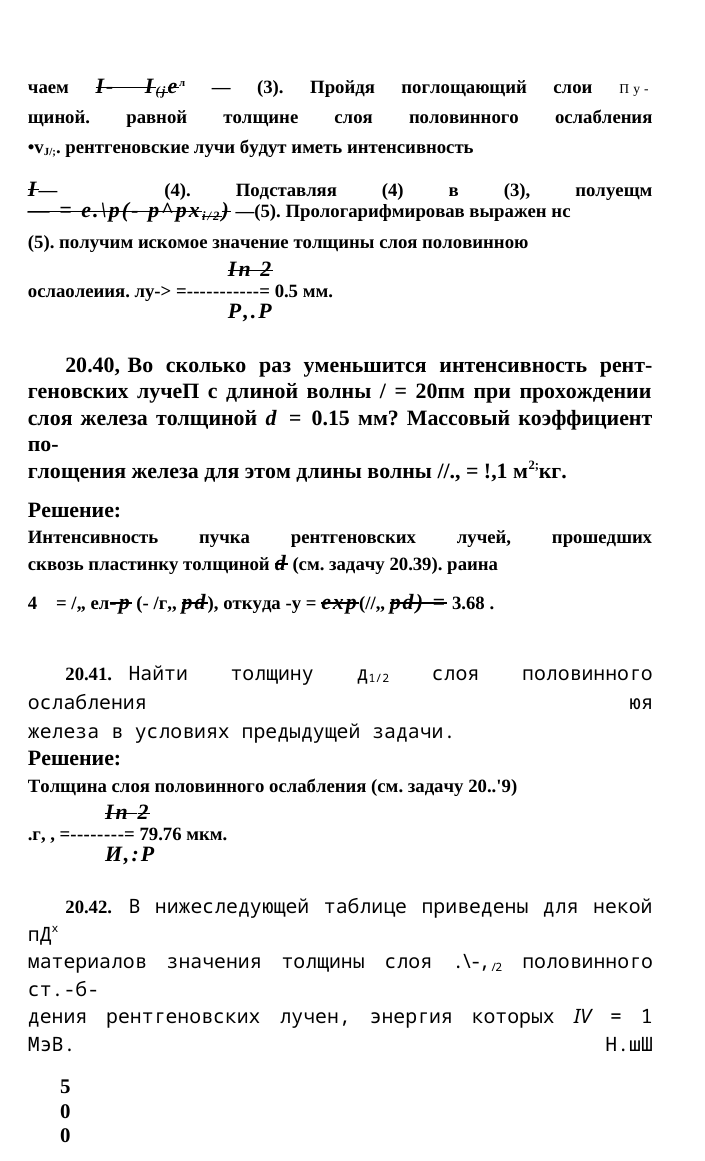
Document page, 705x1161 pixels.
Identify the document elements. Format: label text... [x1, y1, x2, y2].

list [28, 892, 653, 1057]
text Решение: [28, 496, 653, 522]
list Во сколько раз уменьшится интенсивность рент- геновских лучеП с длиной волны / = 20пм при прохождении слоя железа толщиной d = 0.15 мм? Массовый коэффициент по- глощения железа для этом длины волны //., = !,1 м2;кг. [28, 351, 653, 483]
text Интенсивность пучка рентгеновских лучей, прошедших сквозь пластинку толщиной d (см. задачу 20.39). раина [28, 522, 653, 575]
text .г, , = = 79.76 мкм. [28, 825, 653, 844]
text I— (4). Подставляя (4) в (3), полуещм — = е.\р(- p^pxi/2) —(5). Прологарифмировав выражен нс [28, 178, 653, 222]
text ослаолеиия. лу-> = = 0.5 мм. [28, 283, 653, 301]
list Найти толщину д1/2 слоя половинного ослабления юя железа в условиях предыдущей задачи. [28, 657, 653, 744]
list = /„ ел-р (- /г,, рd), откуда -у = ехр(//,, pd) = 3.68 . [28, 592, 653, 613]
text Р,.Р [228, 301, 653, 323]
text И,:Р [105, 844, 653, 866]
text Решение: [28, 744, 653, 771]
text Толщина слоя половинного ослабления (см. задачу 20..'9) In 2 [28, 771, 653, 825]
text чаем I- I(jeл — (3). Пройдя поглощающий слои Пу- щиной. равной толщине слоя половинного ослабления •vJ/;. рентгеновские лучи будут иметь интенсивность [28, 69, 653, 159]
text (5). получим искомое значение толщины слоя половинною In 2 [28, 226, 653, 283]
